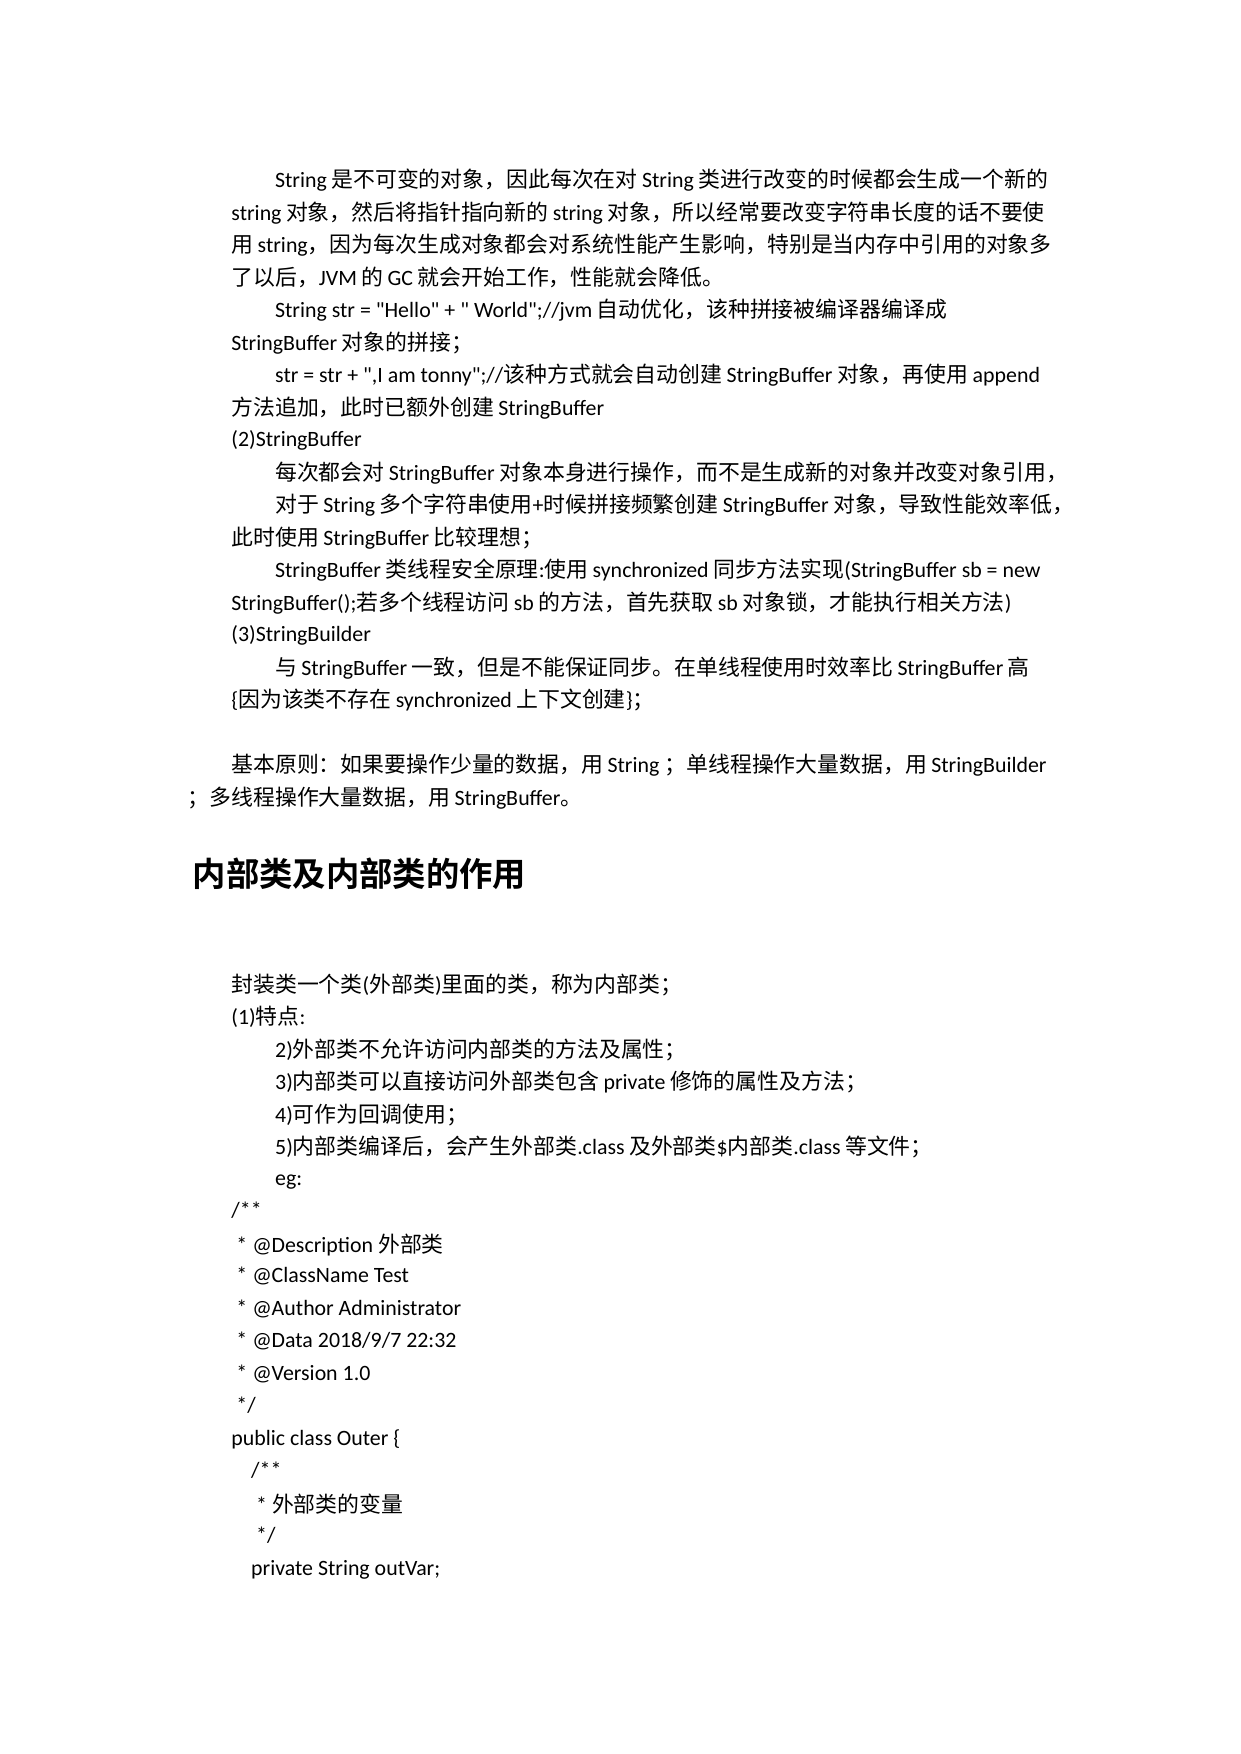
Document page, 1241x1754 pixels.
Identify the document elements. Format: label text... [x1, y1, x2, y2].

text 5)内部类编译后，会产生外部类.class及外部类$内部类.class等文件； [187, 1129, 1053, 1161]
text public class Outer { [187, 1421, 1053, 1454]
text eg: [187, 1161, 1053, 1194]
text 对于String多个字符串使用+时候拼接频繁创建StringBuffer对象，导致性能效率低，此时使用StringBuffer比较理想； [231, 487, 1053, 552]
text /** [187, 1194, 1053, 1226]
text private String outVar; [187, 1551, 1053, 1584]
text (2)StringBuffer [187, 422, 1053, 454]
text (1)特点: [187, 999, 1053, 1031]
text StringBuffer类线程安全原理:使用synchronized同步方法实现(StringBuffer sb = new StringBuffer();若多个线程访问sb的方法，首先获取sb对象锁，才能执行相关方法) [231, 552, 1053, 617]
text */ [187, 1389, 1053, 1421]
text 封装类一个类(外部类)里面的类，称为内部类； [187, 966, 1053, 999]
text str = str + ",I am tonny";//该种方式就会自动创建StringBuffer对象，再使用append方法追加，此时已额外创建StringBuffer [231, 357, 1053, 422]
text * @Author Administrator [187, 1291, 1053, 1324]
text (3)StringBuilder [187, 617, 1053, 649]
text /** [187, 1454, 1053, 1486]
text 3)内部类可以直接访问外部类包含private修饰的属性及方法； [187, 1064, 1053, 1096]
text 每次都会对StringBuffer对象本身进行操作，而不是生成新的对象并改变对象引用， [231, 454, 1053, 487]
text * @Data 2018/9/7 22:32 [187, 1324, 1053, 1356]
text * @ClassName Test [187, 1259, 1053, 1291]
subtitle 内部类及内部类的作用 [193, 839, 1053, 904]
text 基本原则：如果要操作少量的数据，用String ；单线程操作大量数据，用StringBuilder ；多线程操作大量数据，用StringBuffer。 [187, 747, 1053, 812]
text * 外部类的变量 [187, 1486, 1053, 1519]
text String str = "Hello" + " World";//jvm自动优化，该种拼接被编译器编译成StringBuffer对象的拼接； [231, 292, 1053, 357]
text 与StringBuffer一致，但是不能保证同步。在单线程使用时效率比StringBuffer高{因为该类不存在synchronized上下文创建}； [231, 649, 1053, 714]
text 4)可作为回调使用； [187, 1096, 1053, 1129]
text 2)外部类不允许访问内部类的方法及属性； [231, 1031, 1053, 1064]
text * @Version 1.0 [187, 1356, 1053, 1389]
text * @Description 外部类 [187, 1226, 1053, 1259]
text */ [187, 1519, 1053, 1551]
